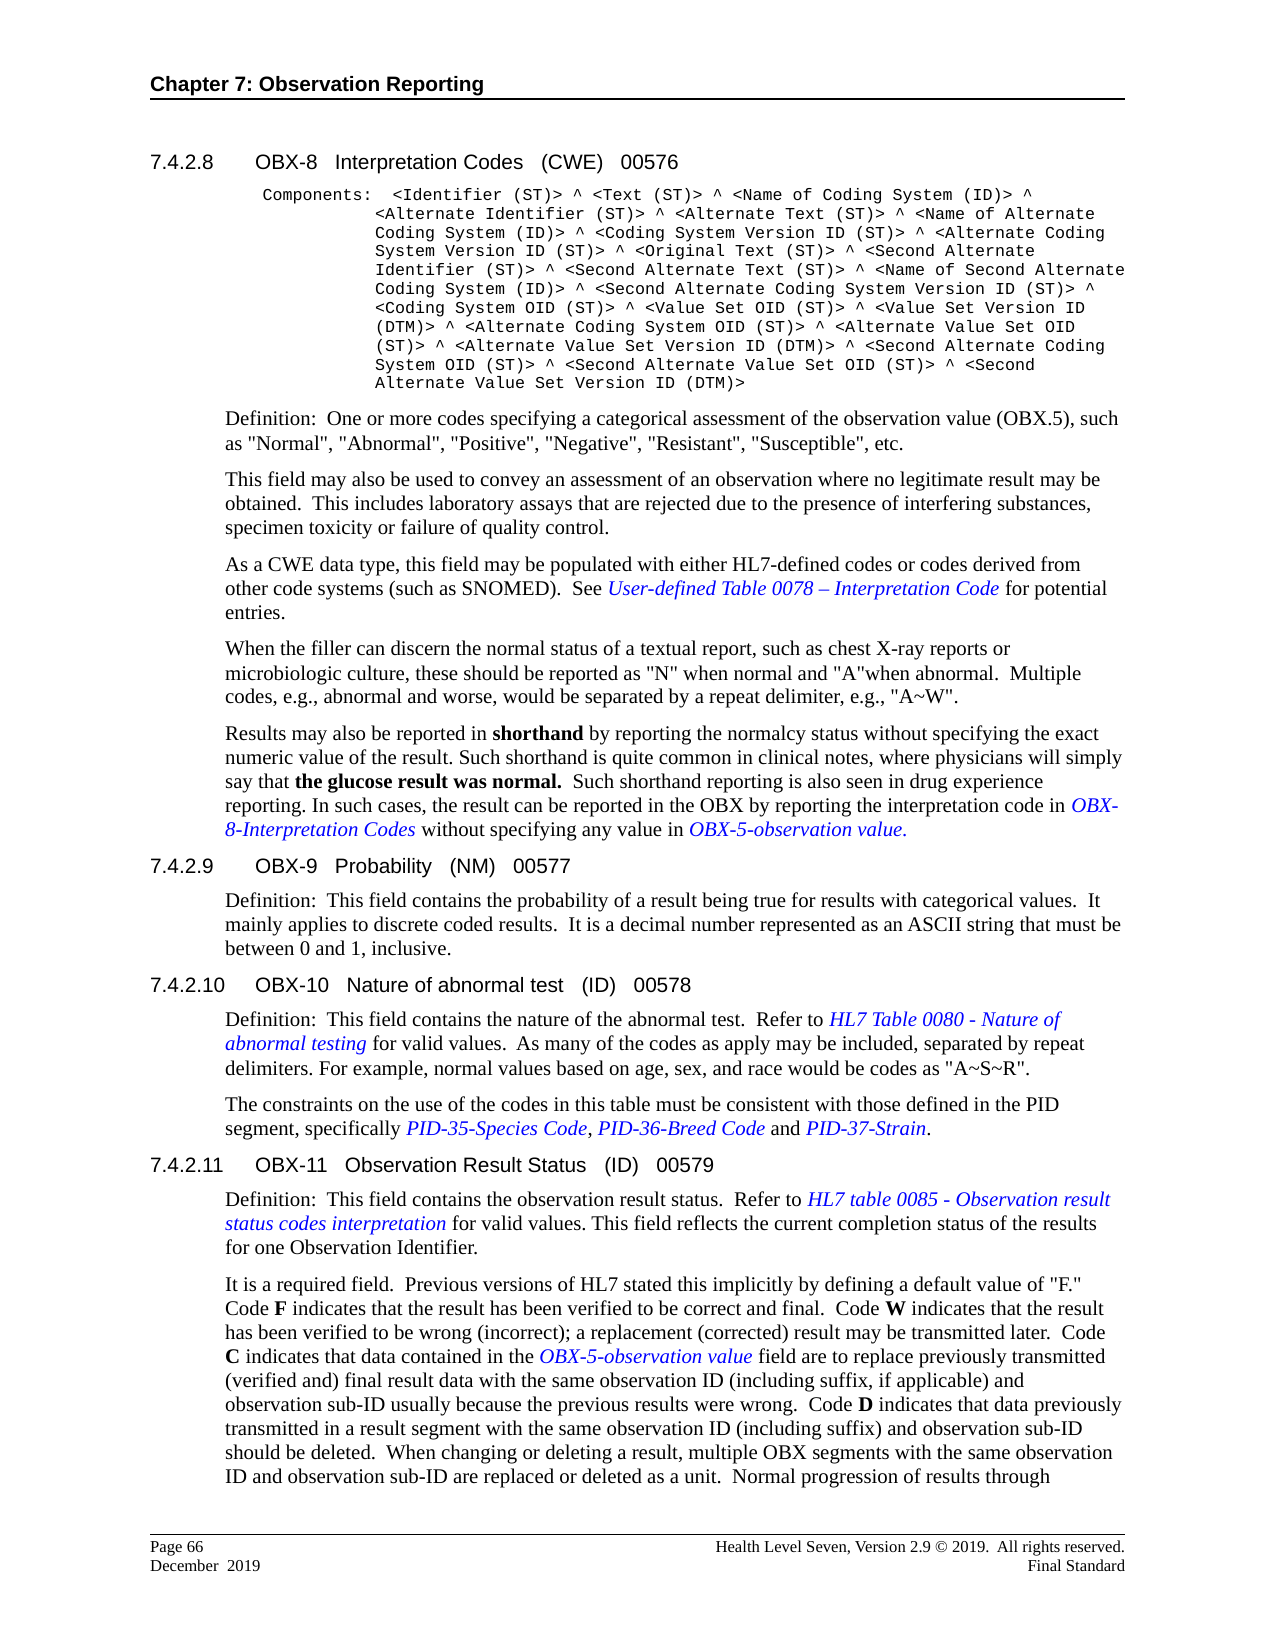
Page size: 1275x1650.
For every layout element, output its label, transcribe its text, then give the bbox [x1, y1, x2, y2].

text When the filler can discern the normal status of a textual report, such as chest X-ray reports or microbiologic culture, these should be reported as "N" when normal and "A"when abnormal. Multiple codes, e.g., abnormal and worse, would be separated by a repeat delimiter, e.g., "A~W". [225, 636, 1125, 708]
subtitle OBX-10 Nature of abnormal test (ID) 00578 [150, 973, 1125, 997]
text Results may also be reported in shorthand by reporting the normalcy status without specifying the exact numeric value of the result. Such shorthand is quite common in clinical notes, where physicians will simply say that the glucose result was normal. Such shorthand reporting is also seen in drug experience reporting. In such cases, the result can be reported in the OBX by reporting the interpretation code in OBX-8-Interpretation Codes without specifying any value in OBX-5-observation value. [225, 721, 1125, 841]
text This field may also be used to convey an assessment of an observation where no legitimate result may be obtained. This includes laboratory assays that are rejected due to the presence of interfering substances, specimen toxicity or failure of quality control. [225, 467, 1125, 539]
text The constraints on the use of the codes in this table must be consistent with those defined in the PID segment, specifically PID-35-Species Code, PID-36-Breed Code and PID-37-Strain. [225, 1092, 1125, 1140]
text Definition: This field contains the observation result status. Refer to HL7 table 0085 - Observation result status codes interpretation for valid values. This field reflects the current completion status of the results for one Observation Identifier. [225, 1187, 1125, 1259]
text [225, 1272, 1125, 1488]
subtitle OBX-8 Interpretation Codes (CWE) 00576 [150, 150, 1125, 174]
text Definition: One or more codes specifying a categorical assessment of the observation value (OBX.5), such as "Normal", "Abnormal", "Positive", "Negative", "Resistant", "Susceptible", etc. [225, 406, 1125, 454]
text As a CWE data type, this field may be populated with either HL7-defined codes or codes derived from other code systems (such as SNOMED). See User-defined Table 0078 – Interpretation Code for potential entries. [225, 552, 1125, 624]
text Definition: This field contains the nature of the abnormal test. Refer to HL7 Table 0080 - Nature of abnormal testing for valid values. As many of the codes as apply may be included, separated by repeat delimiters. For example, normal values based on age, sex, and race would be codes as "A~S~R". [225, 1007, 1125, 1079]
subtitle OBX-11 Observation Result Status (ID) 00579 [150, 1153, 1125, 1177]
text Definition: This field contains the probability of a result being true for results with categorical values. It mainly applies to discrete coded results. It is a decimal number represented as an ASCII string that must be between 0 and 1, inclusive. [225, 888, 1125, 960]
text Components: <Identifier (ST)> ^ <Text (ST)> ^ <Name of Coding System (ID)> ^ <Alternate Identifier (ST)> ^ <Alternate Text (ST)> ^ <Name of Alternate Coding System (ID)> ^ <Coding System Version ID (ST)> ^ <Alternate Coding System Version ID (ST)> ^ <Original Text (ST)> ^ <Second Alternate Identifier (ST)> ^ <Second Alternate Text (ST)> ^ <Name of Second Alternate Coding System (ID)> ^ <Second Alternate Coding System Version ID (ST)> ^ <Coding System OID (ST)> ^ <Value Set OID (ST)> ^ <Value Set Version ID (DTM)> ^ <Alternate Coding System OID (ST)> ^ <Alternate Value Set OID (ST)> ^ <Alternate Value Set Version ID (DTM)> ^ <Second Alternate Coding System OID (ST)> ^ <Second Alternate Value Set OID (ST)> ^ <Second Alternate Value Set Version ID (DTM)> [262, 186, 1125, 394]
subtitle OBX-9 Probability (NM) 00577 [150, 854, 1125, 878]
